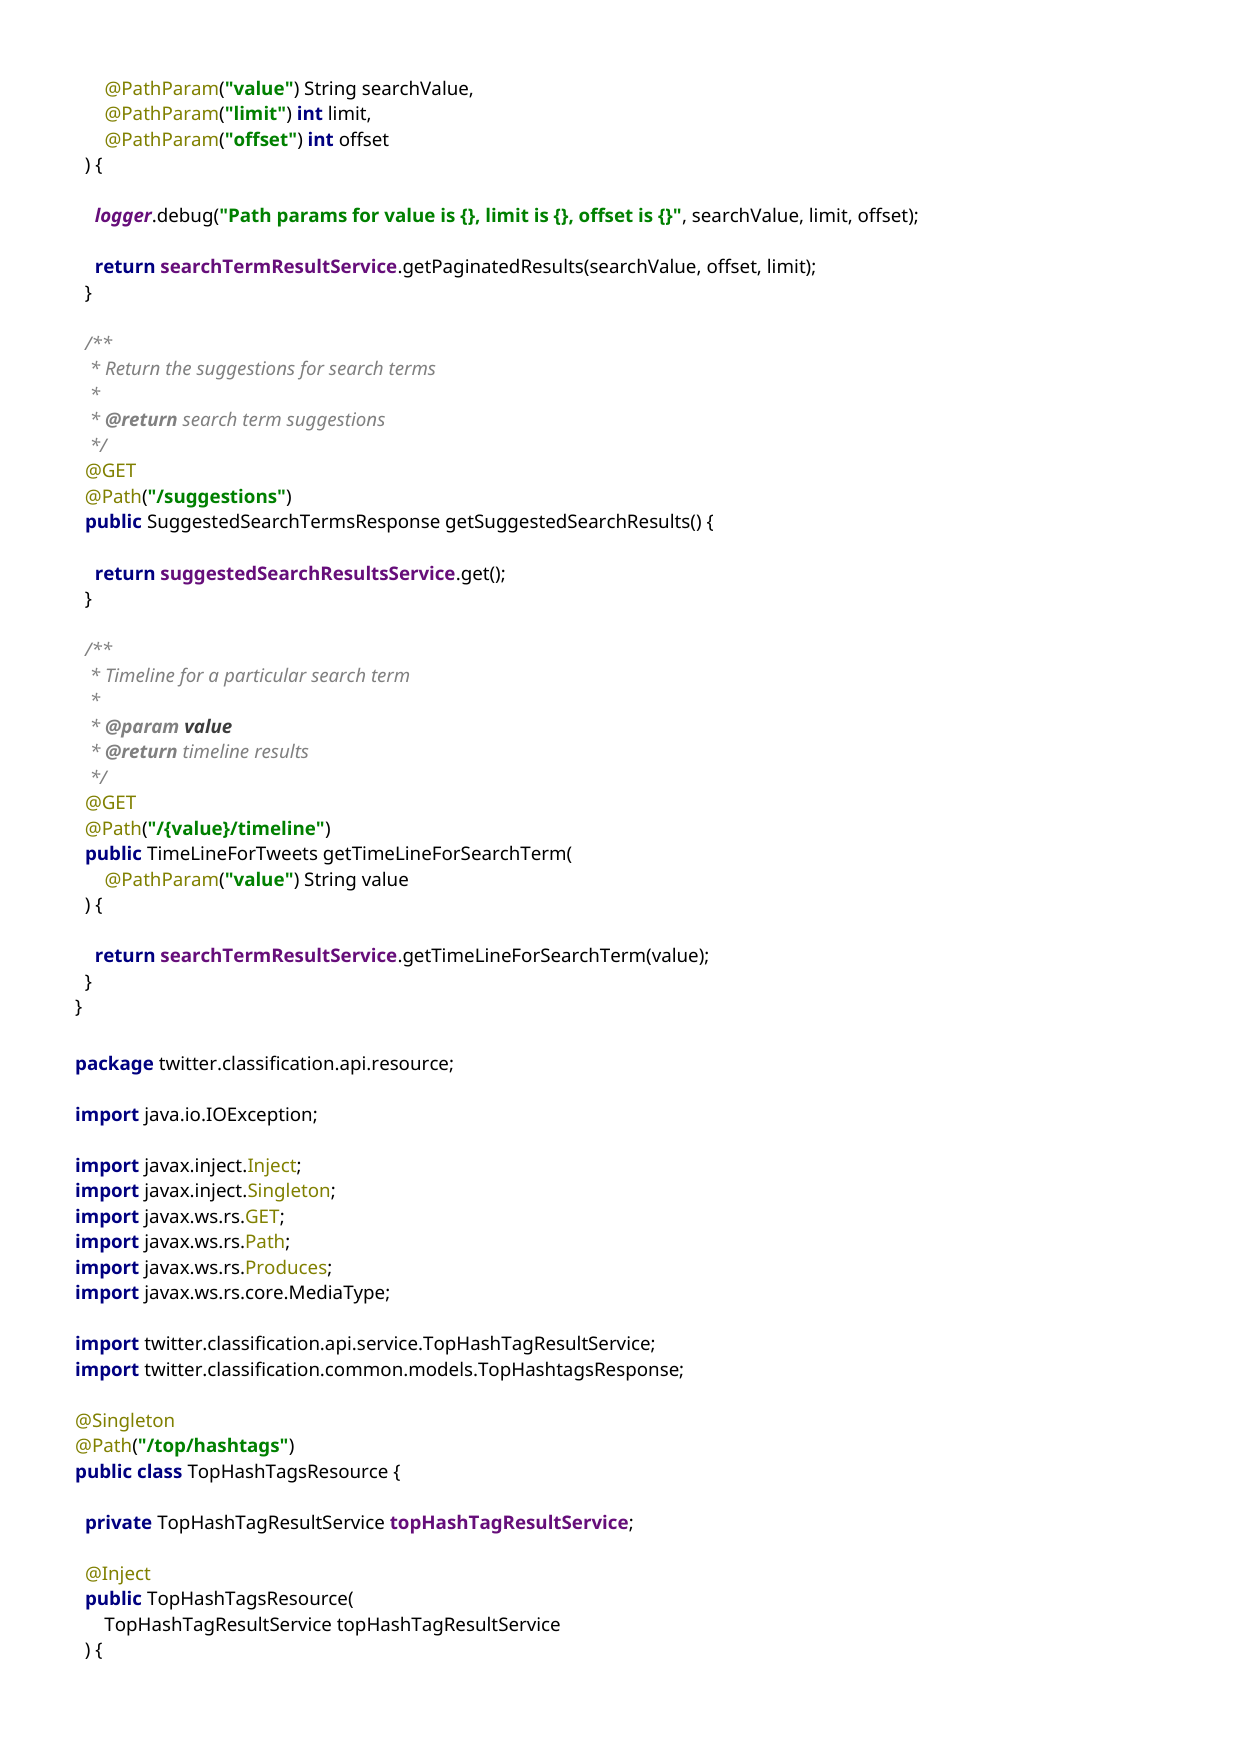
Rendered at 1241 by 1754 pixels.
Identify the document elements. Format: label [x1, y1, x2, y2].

text [75, 75, 1165, 1019]
text [75, 1050, 1165, 1662]
